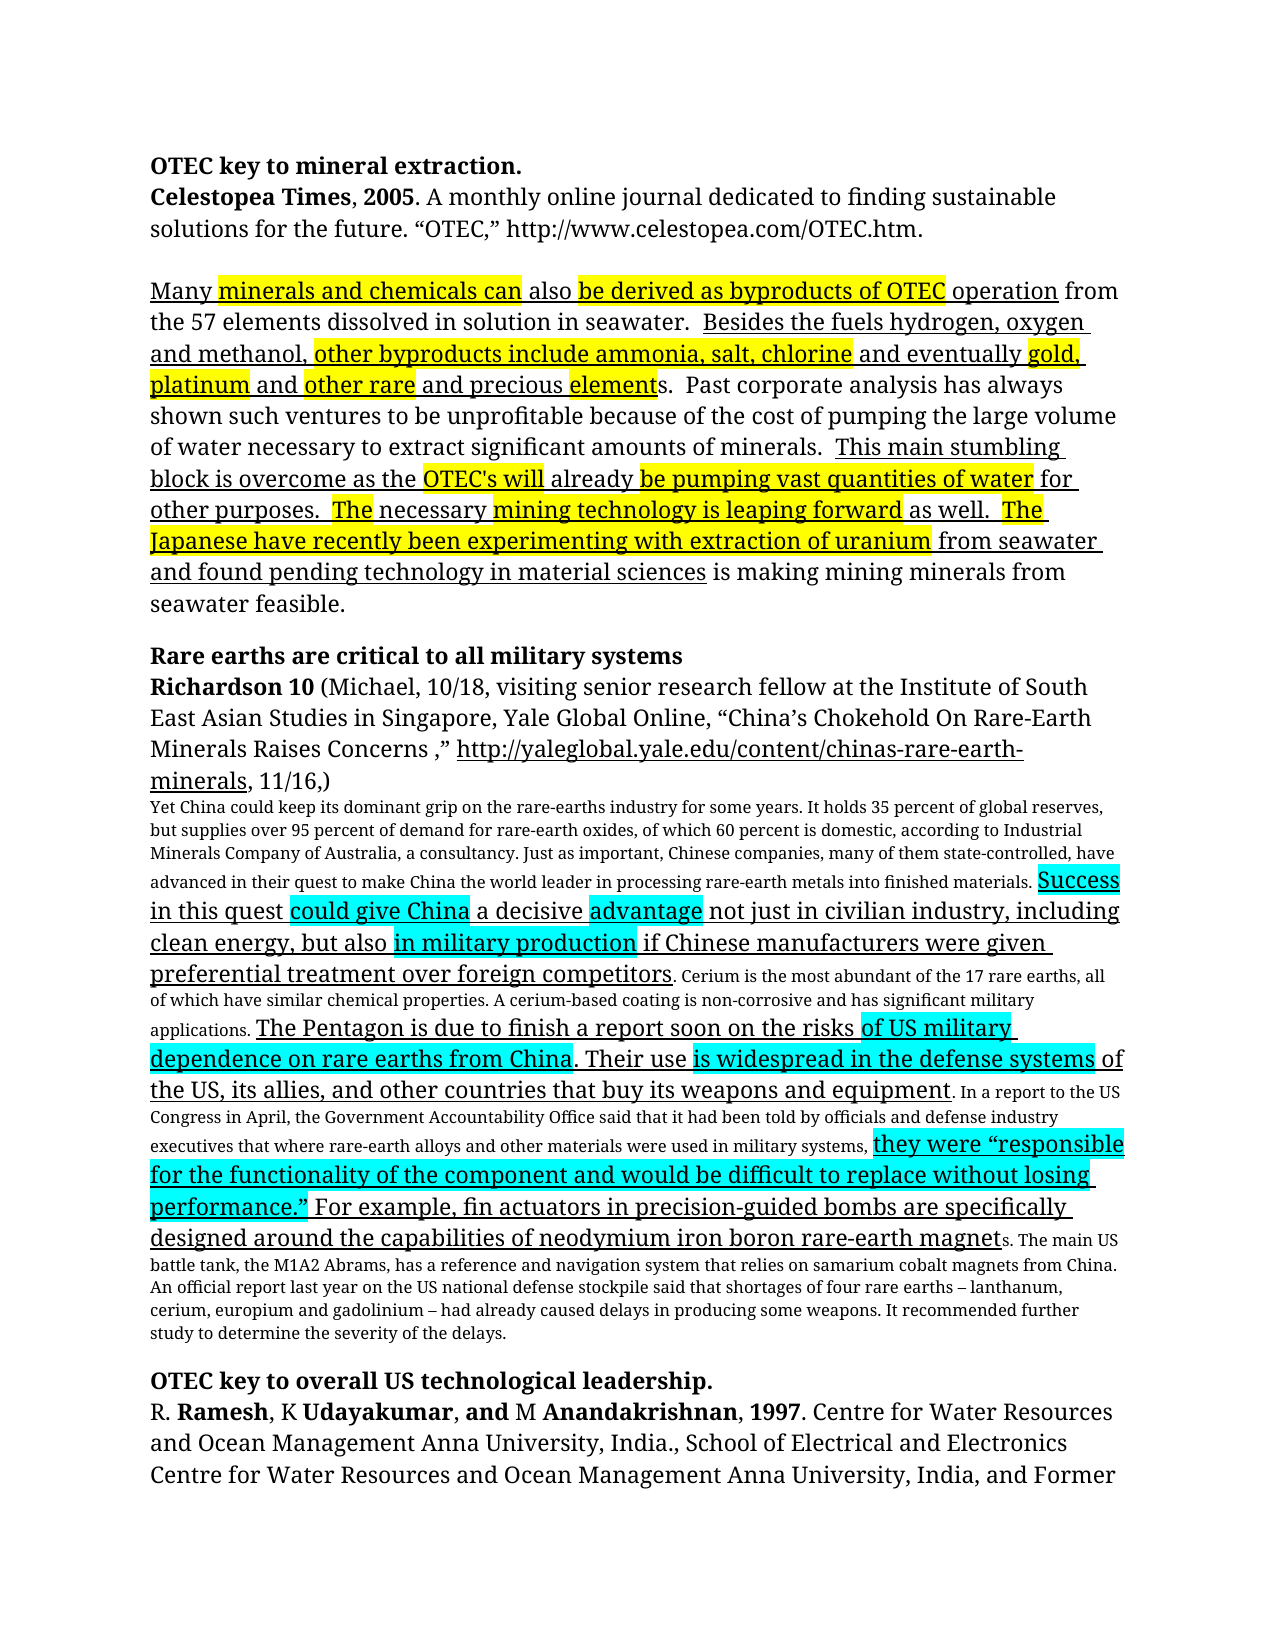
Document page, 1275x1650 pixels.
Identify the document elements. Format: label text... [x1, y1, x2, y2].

text Many minerals and chemicals can also be derived as byproducts of OTEC operation from the 57 elements dissolved in solution in seawater. Besides the fuels hydrogen, oxygen and methanol, other byproducts include ammonia, salt, chlorine and eventually gold, platinum and other rare and precious elements. Past corporate analysis has always shown such ventures to be unprofitable because of the cost of pumping the large volume of water necessary to extract significant amounts of minerals. This main stumbling block is overcome as the OTEC's will already be pumping vast quantities of water for other purposes. The necessary mining technology is leaping forward as well. The Japanese have recently been experimenting with extraction of uranium from seawater and found pending technology in material sciences is making mining minerals from seawater feasible. [150, 275, 1125, 619]
text Richardson 10 (Michael, 10/18, visiting senior research fellow at the Institute of South East Asian Studies in Singapore, Yale Global Online, “China’s Chokehold On Rare-Earth Minerals Raises Concerns ,” http://yaleglobal.yale.edu/content/chinas-rare-earth-minerals, 11/16,) [150, 671, 1125, 796]
subtitle OTEC key to mineral extraction. [150, 150, 1125, 181]
subtitle OTEC key to overall US technological leadership. [150, 1365, 1125, 1396]
text Yet China could keep its dominant grip on the rare-earths industry for some years. It holds 35 percent of global reserves, but supplies over 95 percent of demand for rare-earth oxides, of which 60 percent is domestic, according to Industrial Minerals Company of Australia, a consultancy. Just as important, Chinese companies, many of them state-controlled, have advanced in their quest to make China the world leader in processing rare-earth metals into finished materials. Success in this quest could give China a decisive advantage not just in civilian industry, including clean energy, but also in military production if Chinese manufacturers were given preferential treatment over foreign competitors. Cerium is the most abundant of the 17 rare earths, all of which have similar chemical properties. A cerium-based coating is non-corrosive and has significant military applications. The Pentagon is due to finish a report soon on the risks of US military dependence on rare earths from China. Their use is widespread in the defense systems of the US, its allies, and other countries that buy its weapons and equipment. In a report to the US Congress in April, the Government Accountability Office said that it had been told by officials and defense industry executives that where rare-earth alloys and other materials were used in military systems, they were “responsible for the functionality of the component and would be difficult to replace without losing performance.” For example, fin actuators in precision-guided bombs are specifically designed around the capabilities of neodymium iron boron rare-earth magnets. The main US battle tank, the M1A2 Abrams, has a reference and navigation system that relies on samarium cobalt magnets from China. An official report last year on the US national defense stockpile said that shortages of four rare earths – lanthanum, cerium, europium and gadolinium – had already caused delays in producing some weapons. It recommended further study to determine the severity of the delays. [150, 796, 1125, 1159]
text Yet China could keep its dominant grip on the rare-earths industry for some years. It holds 35 percent of global reserves, but supplies over 95 percent of demand for rare-earth oxides, of which 60 percent is domestic, according to Industrial Minerals Company of Australia, a consultancy. Just as important, Chinese companies, many of them state-controlled, have advanced in their quest to make China the world leader in processing rare-earth metals into finished materials. Success in this quest could give China a decisive advantage not just in civilian industry, including clean energy, but also in military production if Chinese manufacturers were given preferential treatment over foreign competitors. Cerium is the most abundant of the 17 rare earths, all of which have similar chemical properties. A cerium-based coating is non-corrosive and has significant military applications. The Pentagon is due to finish a report soon on the risks of US military dependence on rare earths from China. Their use is widespread in the defense systems of the US, its allies, and other countries that buy its weapons and equipment. In a report to the US Congress in April, the Government Accountability Office said that it had been told by officials and defense industry executives that where rare-earth alloys and other materials were used in military systems, they were “responsible for the functionality of the component and would be difficult to replace without losing performance.” For example, fin actuators in precision-guided bombs are specifically designed around the capabilities of neodymium iron boron rare-earth magnets. The main US battle tank, the M1A2 Abrams, has a reference and navigation system that relies on samarium cobalt magnets from China. An official report last year on the US national defense stockpile said that shortages of four rare earths – lanthanum, cerium, europium and gadolinium – had already caused delays in producing some weapons. It recommended further study to determine the severity of the delays. [150, 1156, 1125, 1344]
text Celestopea Times, 2005. A monthly online journal dedicated to finding sustainable solutions for the future. “OTEC,” http://www.celestopea.com/OTEC.htm. [150, 181, 1125, 244]
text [150, 1396, 1125, 1490]
subtitle Rare earths are critical to all military systems [150, 639, 1125, 671]
